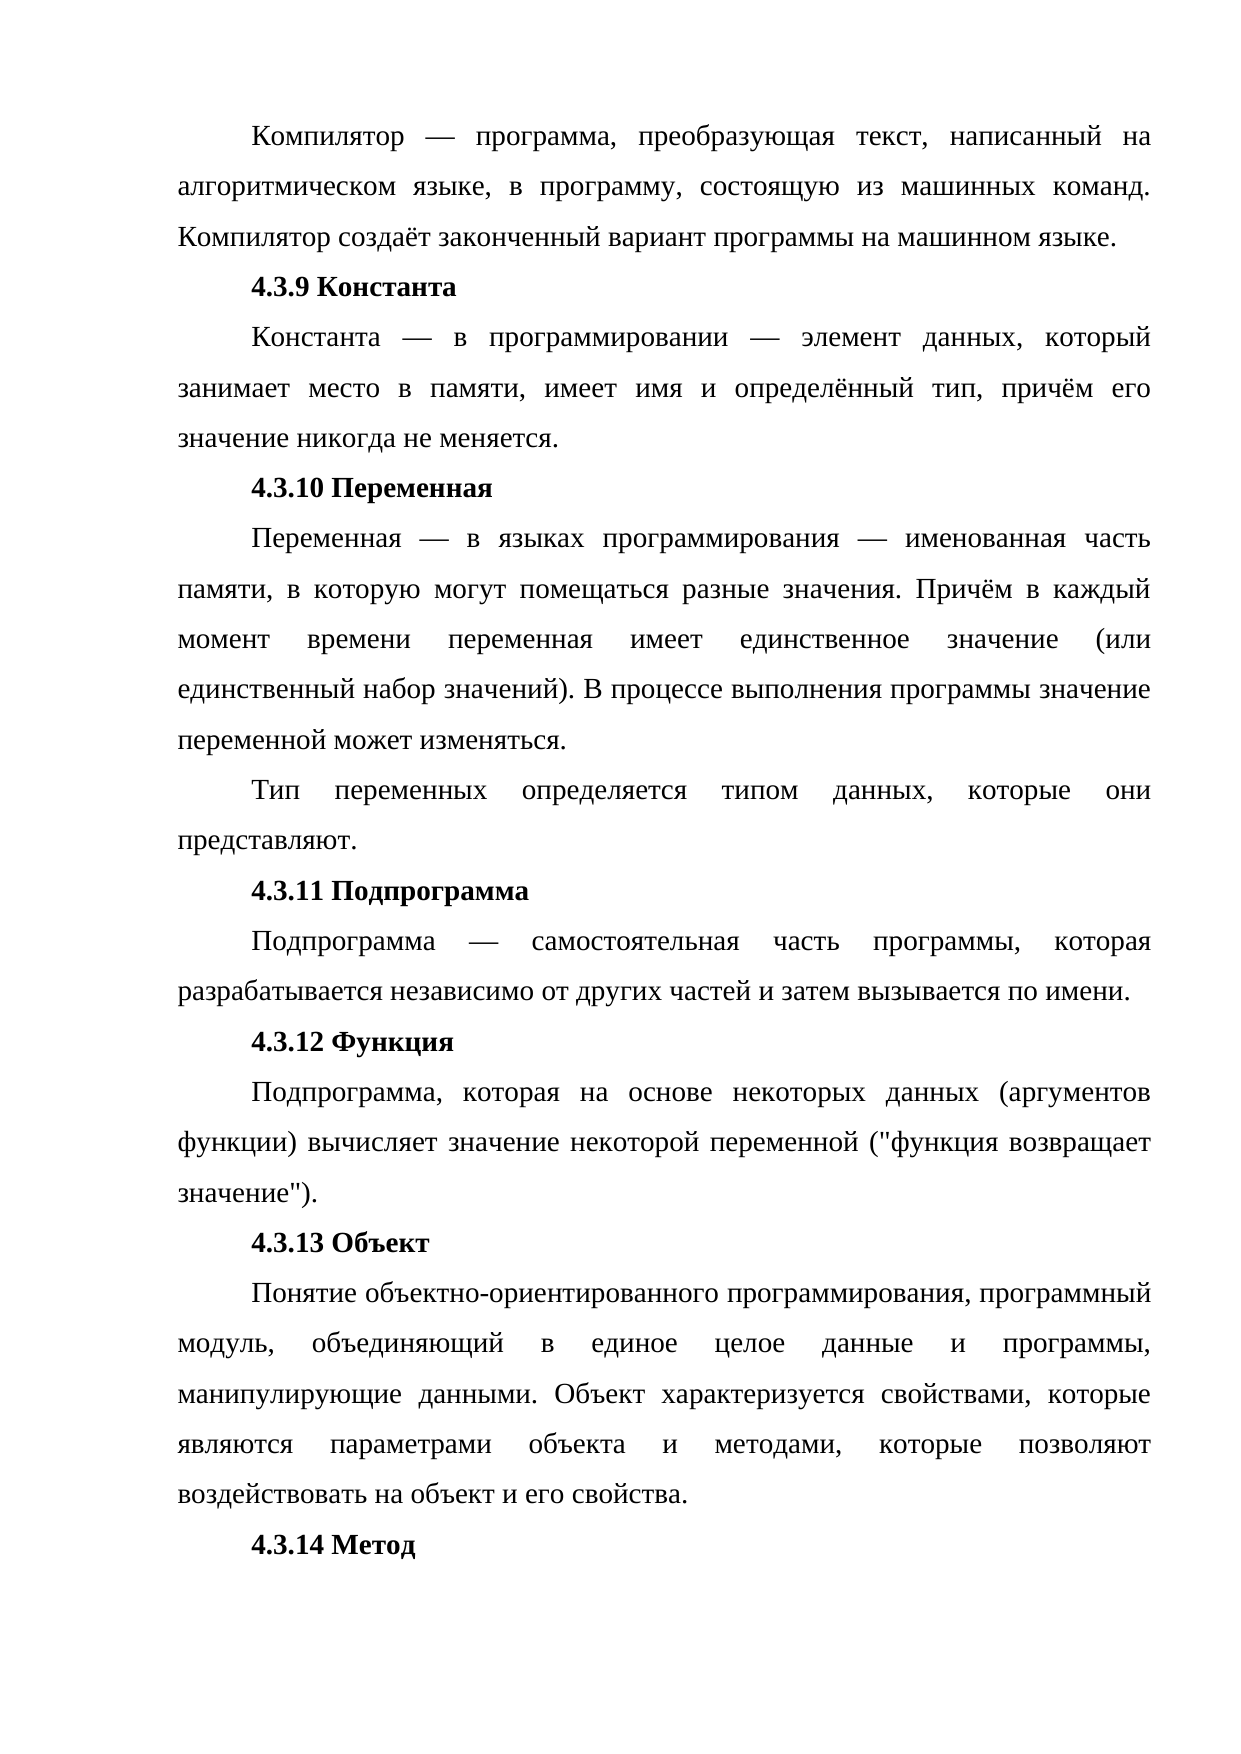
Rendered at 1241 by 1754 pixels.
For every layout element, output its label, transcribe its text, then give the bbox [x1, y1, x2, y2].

text 4.3.9 Константа [177, 269, 1152, 303]
text Переменная — в языках программирования — именованная часть памяти, в которую могут помещаться разные значения. Причём в каждый момент времени переменная имеет единственное значение (или единственный набор значений). В процессе выполнения программы значение переменной может изменяться. [177, 521, 1152, 755]
text Компилятор — программа, преобразующая текст, написанный на алгоритмическом языке, в программу, состоящую из машинных команд. Компилятор создаёт законченный вариант программы на машинном языке. [177, 118, 1152, 252]
text Подпрограмма, которая на основе некоторых данных (аргументов функции) вычисляет значение некоторой переменной ("функция возвращает значение"). [177, 1074, 1152, 1208]
text Константа — в программировании — элемент данных, который занимает место в памяти, имеет имя и определённый тип, причём его значение никогда не меняется. [177, 319, 1152, 453]
text Тип переменных определяется типом данных, которые они представляют. [177, 772, 1152, 856]
text 4.3.12 Функция [177, 1024, 1152, 1057]
text 4.3.14 Метод [177, 1527, 1152, 1560]
text 4.3.13 Объект [177, 1225, 1152, 1258]
text 4.3.11 Подпрограмма [177, 873, 1152, 906]
text Понятие объектно-ориентированного программирования, программный модуль, объединяющий в единое целое данные и программы, манипулирующие данными. Объект характеризуется свойствами, которые являются параметрами объекта и методами, которые позволяют воздействовать на объект и его свойства. [177, 1275, 1152, 1510]
text 4.3.10 Переменная [177, 470, 1152, 504]
text Подпрограмма — самостоятельная часть программы, которая разрабатывается независимо от других частей и затем вызывается по имени. [177, 923, 1152, 1007]
